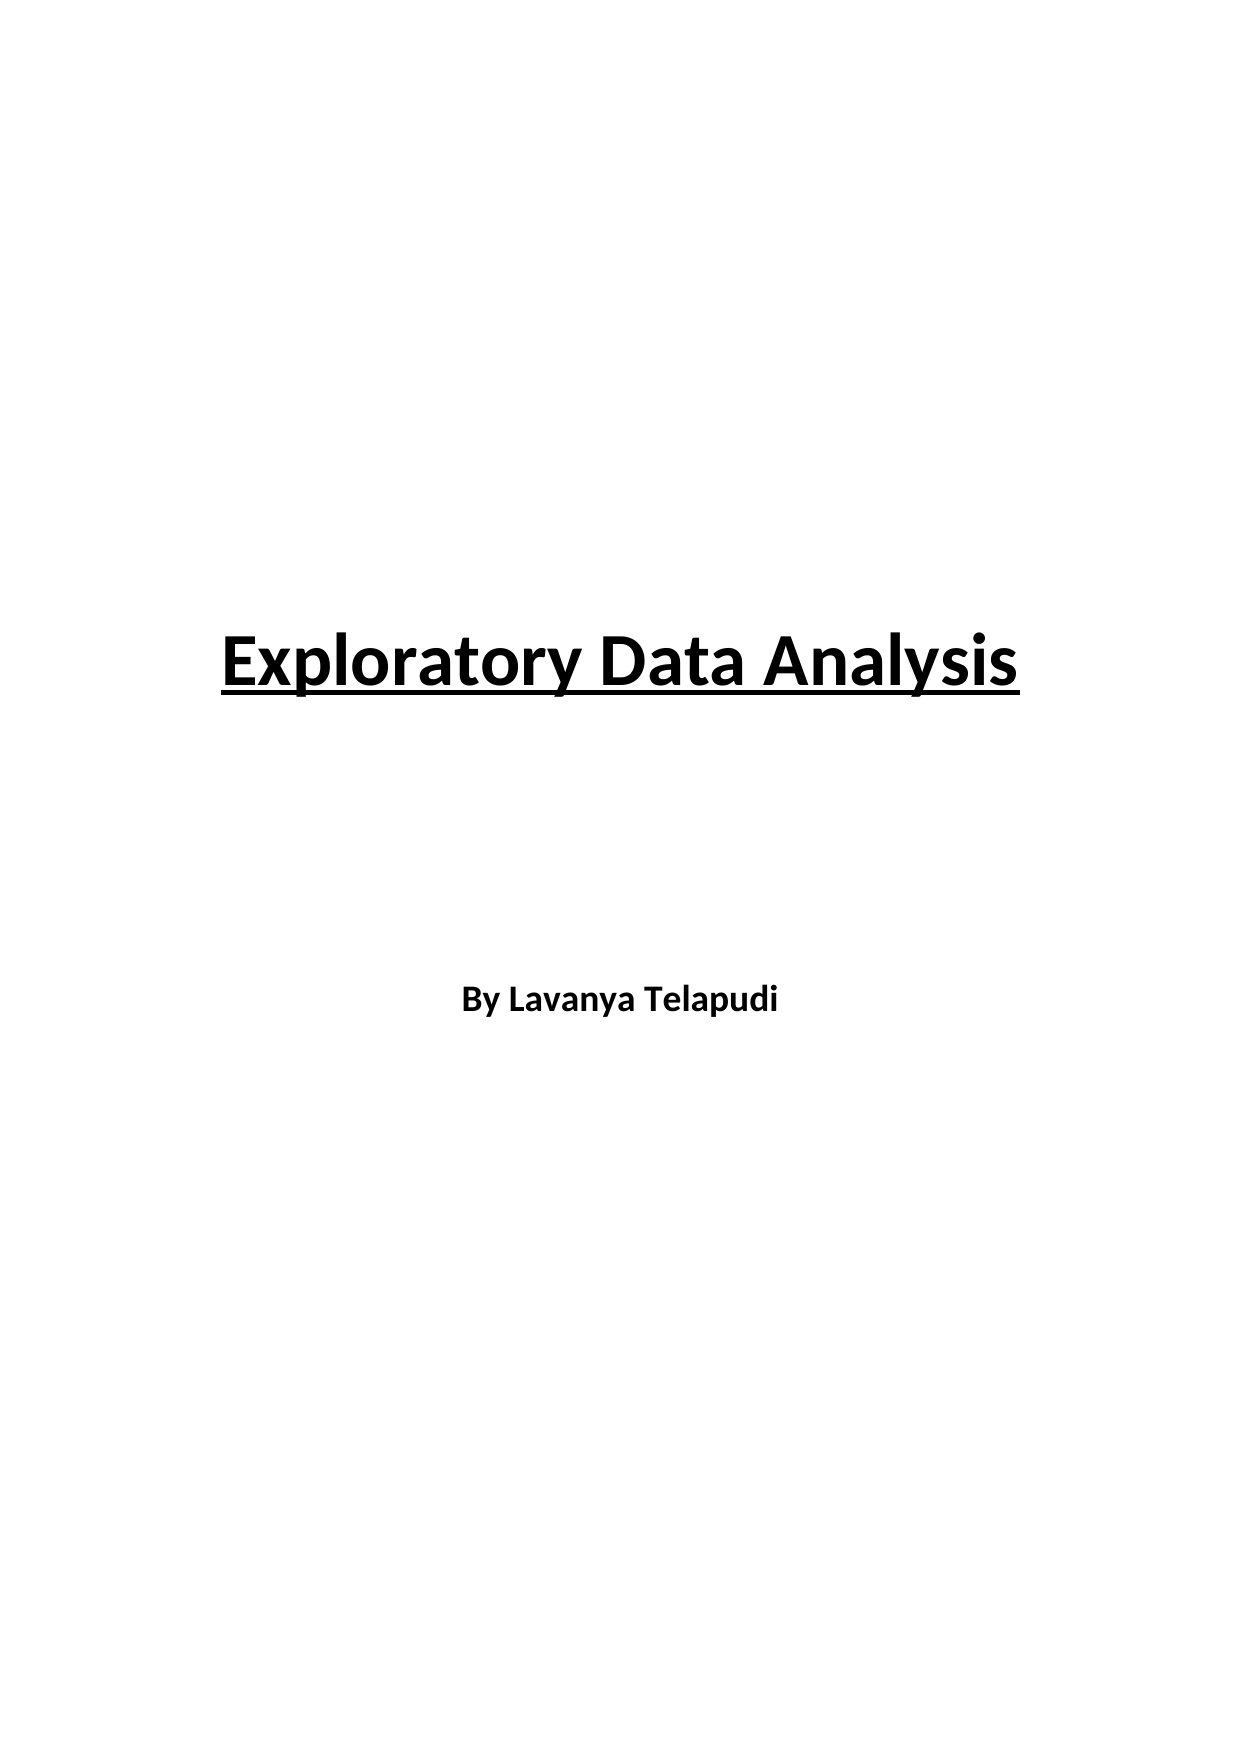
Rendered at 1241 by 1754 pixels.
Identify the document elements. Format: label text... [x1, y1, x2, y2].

text By Lavanya Telapudi [150, 975, 1090, 1021]
text Exploratory Data Analysis [150, 612, 1090, 704]
